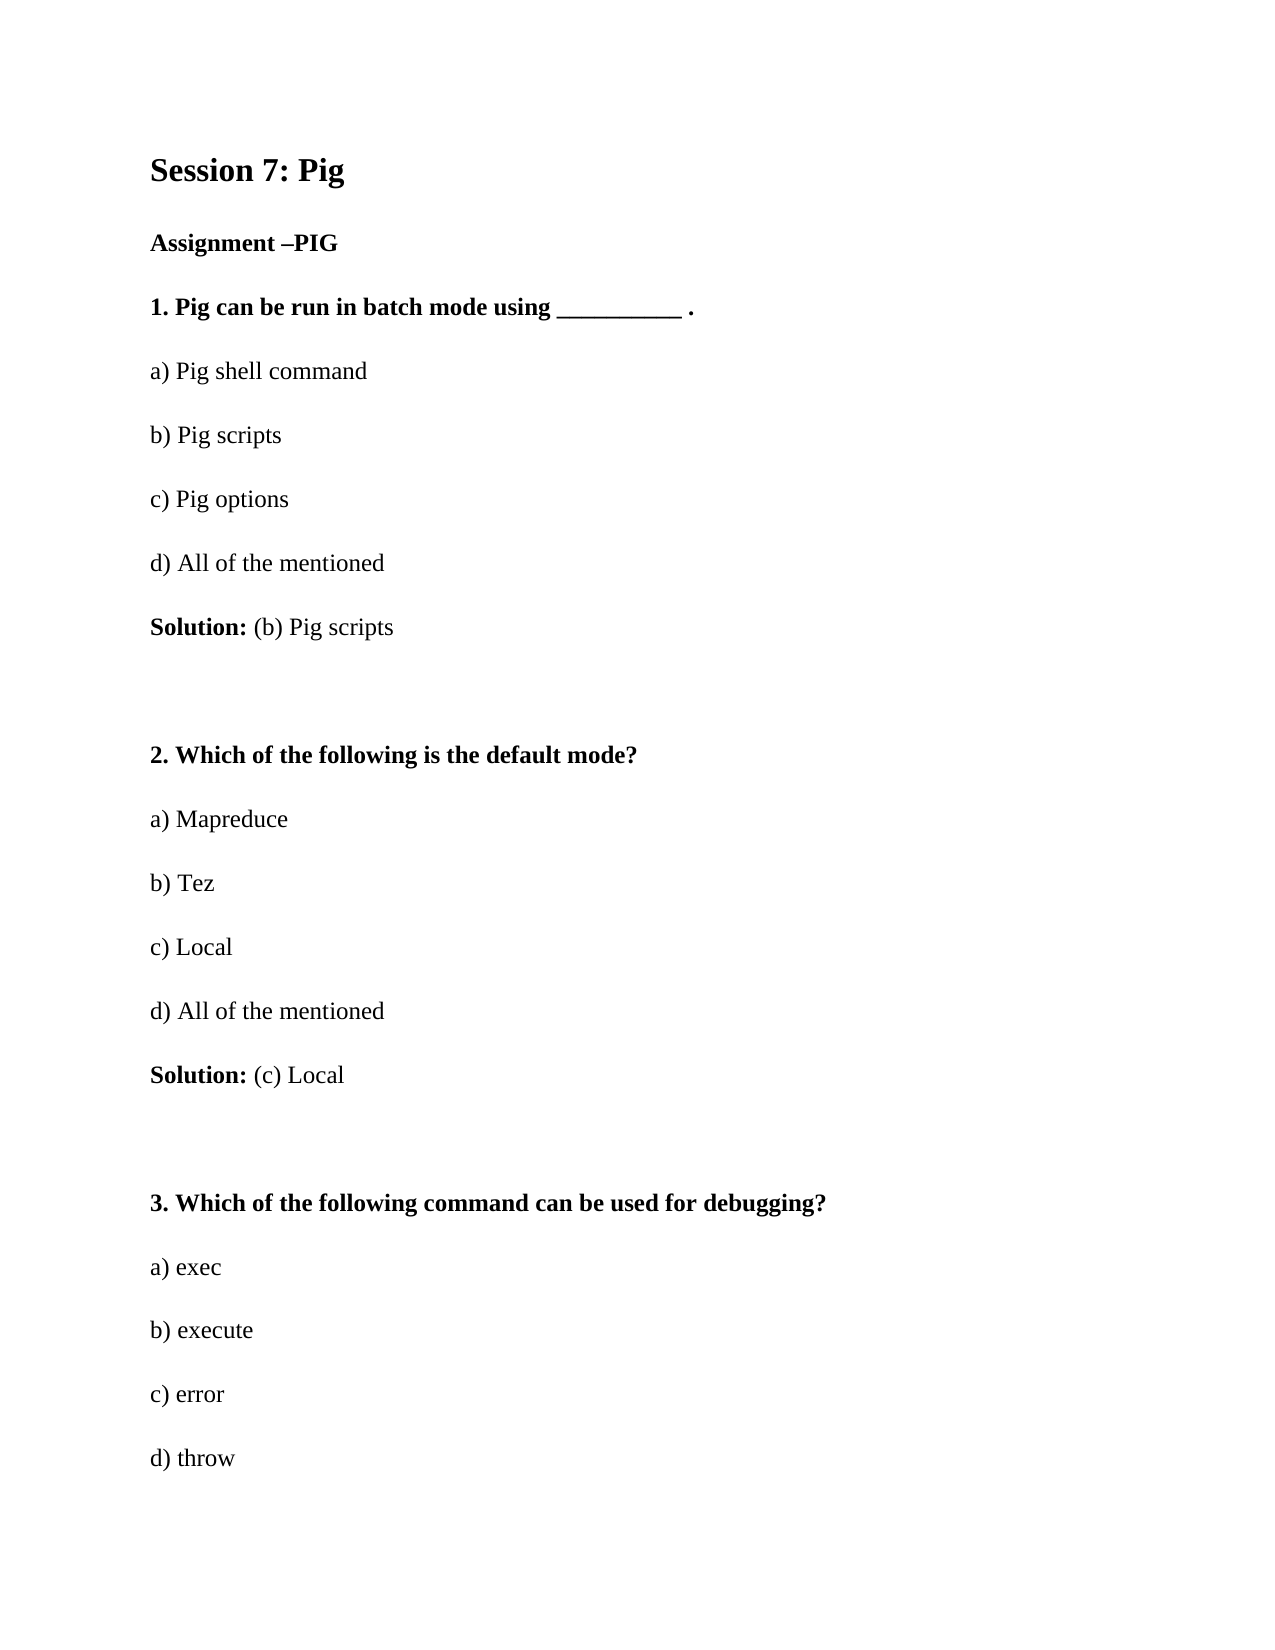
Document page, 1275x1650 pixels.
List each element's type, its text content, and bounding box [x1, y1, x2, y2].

text c) Pig options [150, 484, 1125, 513]
text 3. Which of the following command can be used for debugging? [150, 1188, 1125, 1216]
text 2. Which of the following is the default mode? [150, 740, 1125, 769]
text b) Pig scripts [150, 420, 1125, 449]
text d) throw [150, 1443, 1125, 1472]
text 1. Pig can be run in batch mode using __________ . [150, 292, 1125, 321]
text b) Tez [150, 868, 1125, 897]
text a) Mapreduce [150, 804, 1125, 833]
text c) Local [150, 932, 1125, 961]
text Assignment –PIG [150, 228, 1125, 257]
text d) All of the mentioned [150, 548, 1125, 577]
text c) error [150, 1379, 1125, 1408]
text Solution: (c) Local [150, 1060, 1125, 1088]
text b) execute [150, 1316, 1125, 1344]
text a) Pig shell command [150, 356, 1125, 385]
text Session 7: Pig [150, 150, 1125, 188]
text Solution: (b) Pig scripts [150, 612, 1125, 641]
text d) All of the mentioned [150, 996, 1125, 1024]
text a) exec [150, 1252, 1125, 1280]
